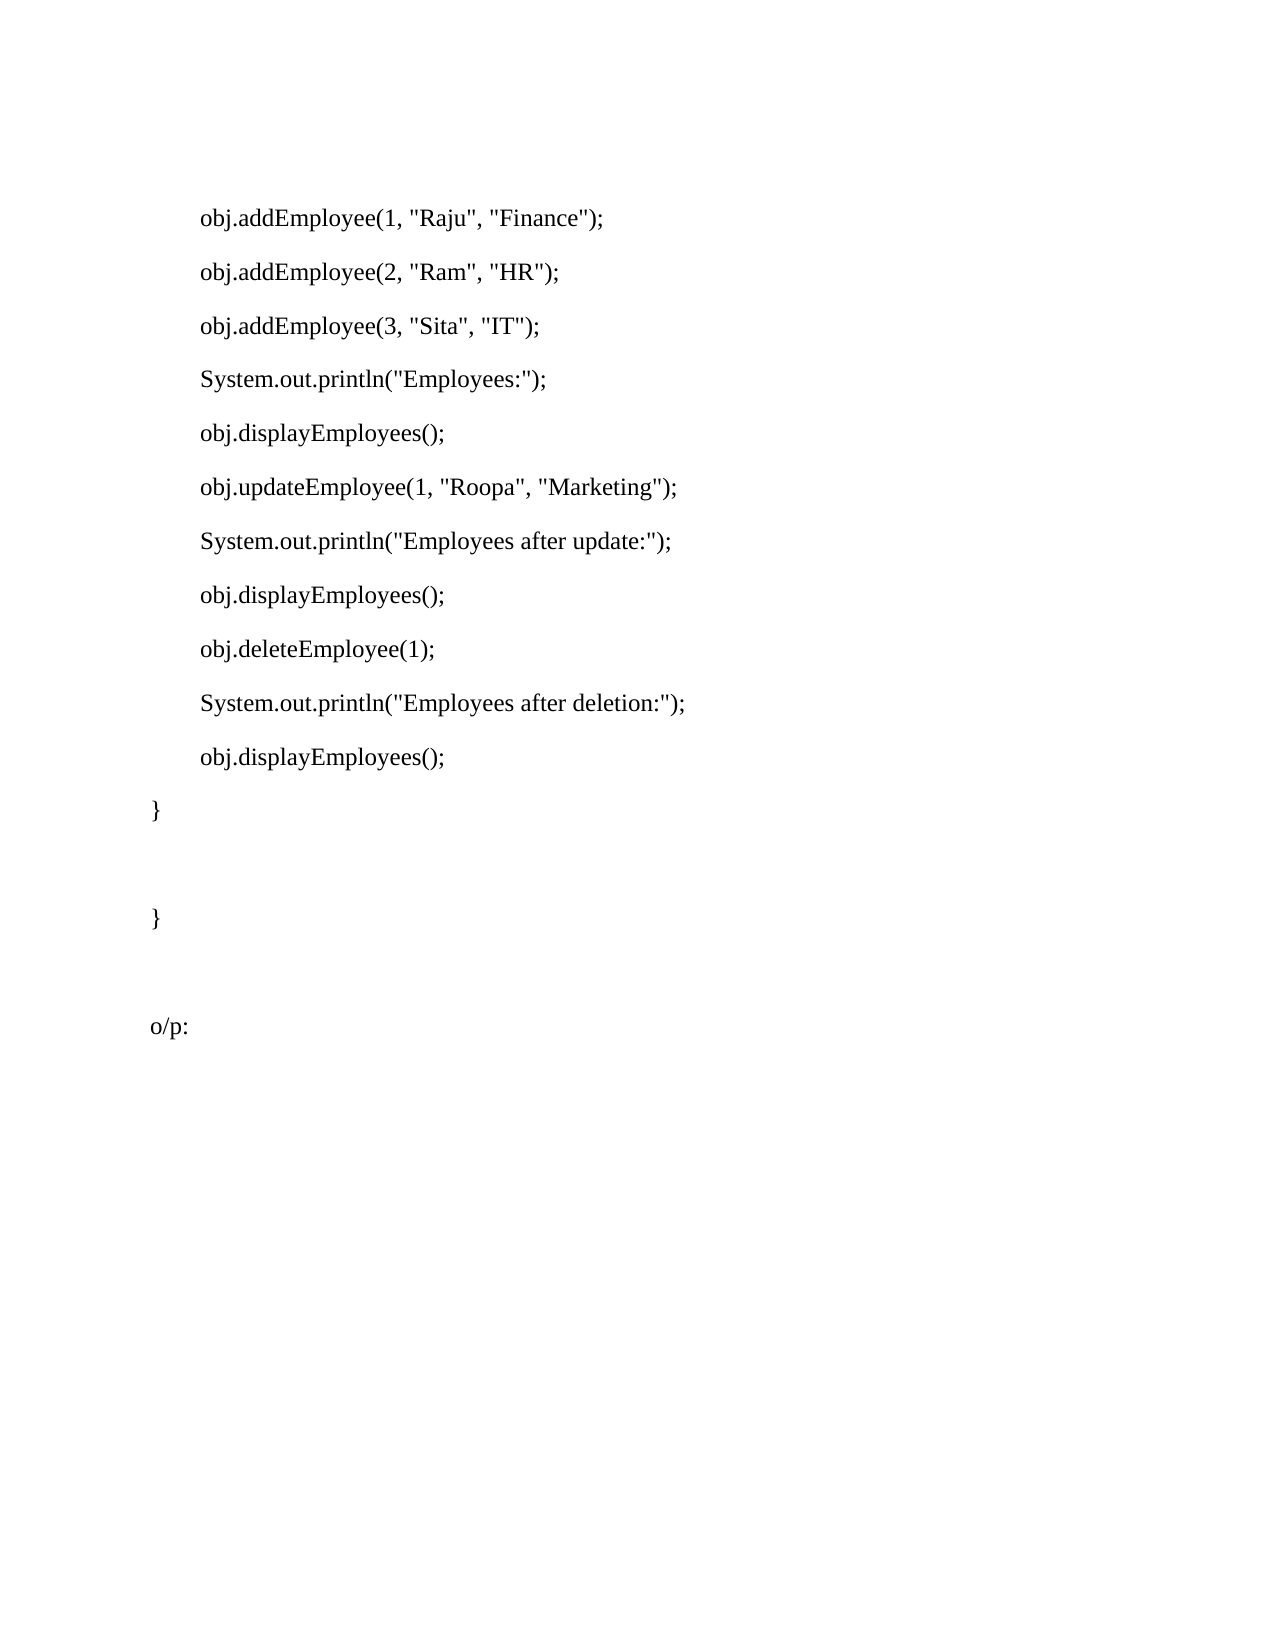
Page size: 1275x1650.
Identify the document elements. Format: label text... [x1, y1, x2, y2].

text System.out.println("Employees after deletion:"); [150, 688, 1125, 716]
text obj.updateEmployee(1, "Roopa", "Marketing"); [150, 472, 1125, 501]
text obj.displayEmployees(); [150, 418, 1125, 447]
text obj.displayEmployees(); [150, 580, 1125, 609]
text System.out.println("Employees after update:"); [150, 526, 1125, 555]
text System.out.println("Employees:"); [150, 364, 1125, 393]
text obj.deleteEmployee(1); [150, 634, 1125, 663]
text obj.addEmployee(2, "Ram", "HR"); [150, 257, 1125, 286]
text o/p: [150, 1011, 1125, 1039]
text } [150, 903, 1125, 932]
text obj.addEmployee(3, "Sita", "IT"); [150, 311, 1125, 339]
text obj.displayEmployees(); [150, 742, 1125, 770]
text } [150, 795, 1125, 824]
text obj.addEmployee(1, "Raju", "Finance"); [150, 203, 1125, 232]
